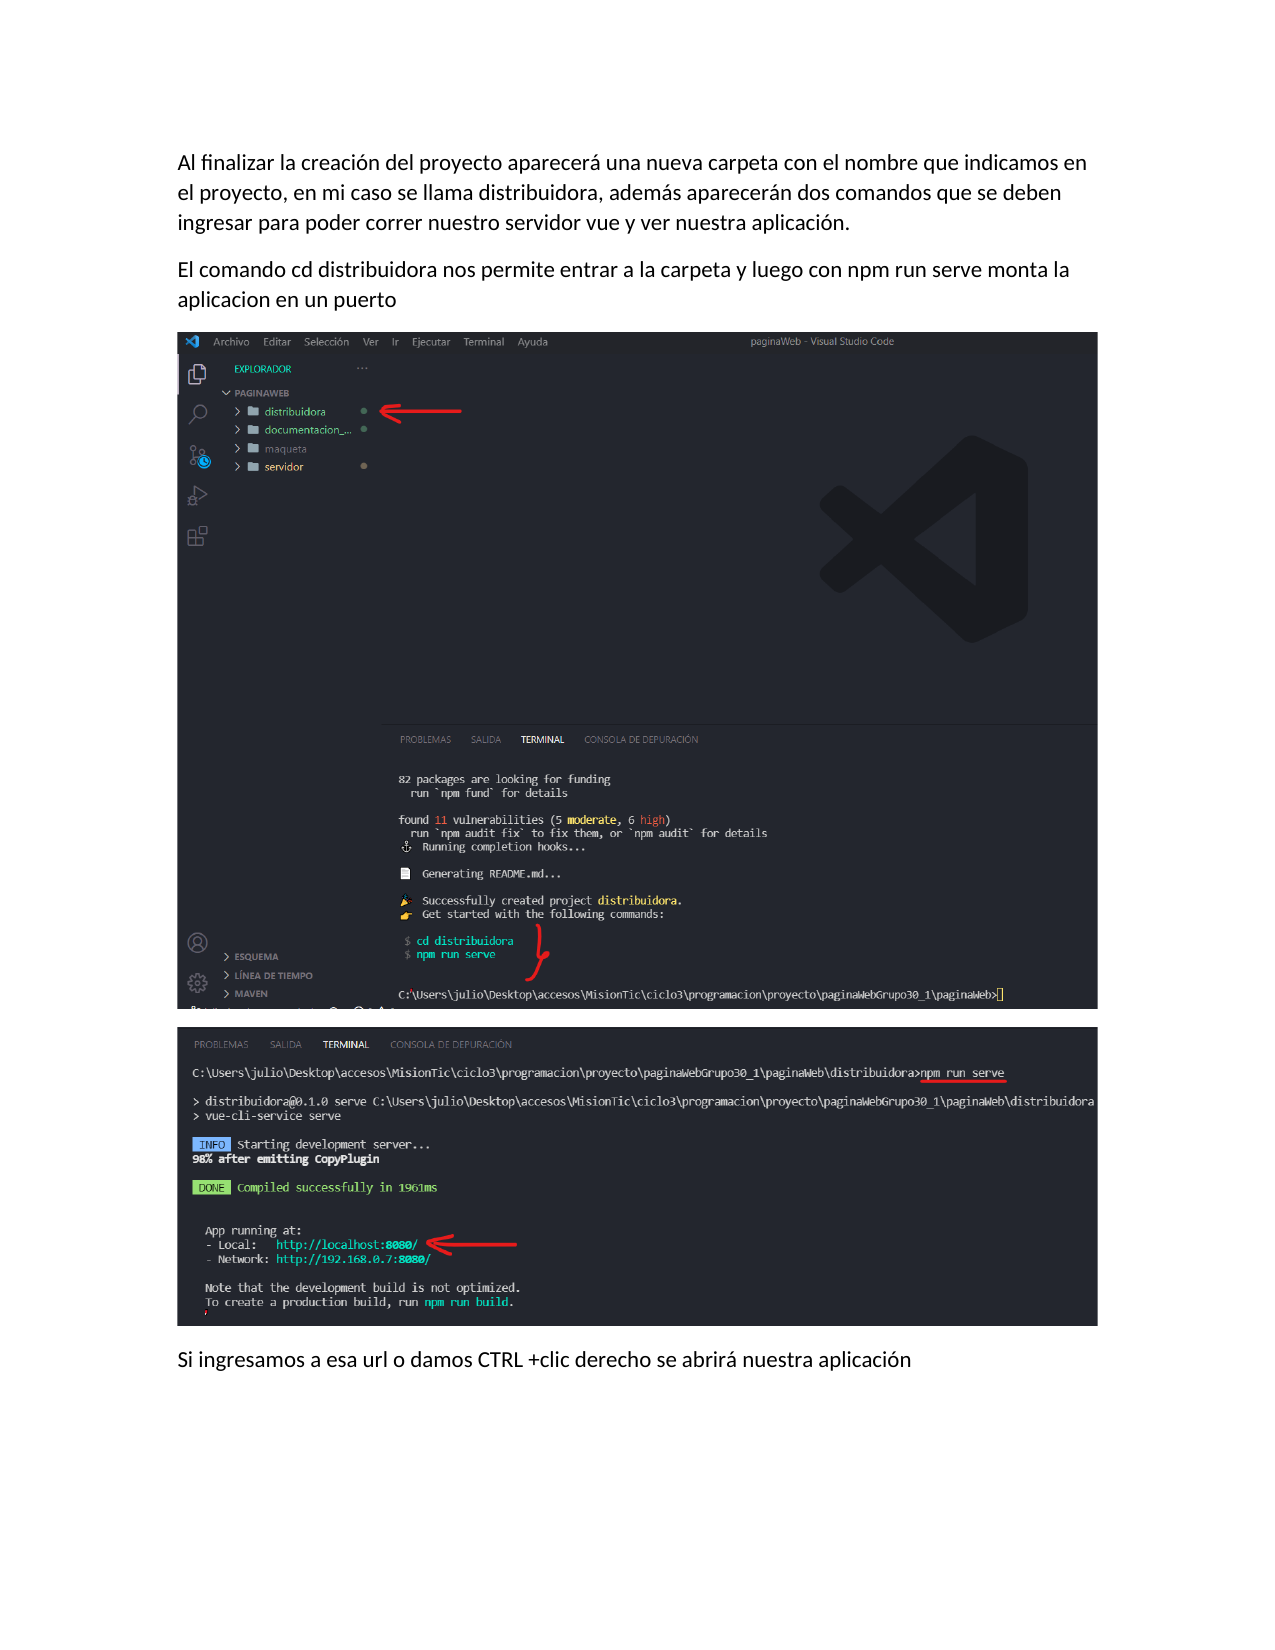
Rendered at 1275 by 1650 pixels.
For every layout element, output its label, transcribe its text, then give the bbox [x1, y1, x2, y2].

picture [177, 1027, 1098, 1326]
text Al finalizar la creación del proyecto aparecerá una nueva carpeta con el nombre que indicamos en el proyecto, en mi caso se llama distribuidora, además aparecerán dos comandos que se deben ingresar para poder correr nuestro servidor vue y ver nuestra aplicación. [177, 148, 1098, 236]
text El comando cd distribuidora nos permite entrar a la carpeta y luego con npm run serve monta la aplicacion en un puerto [177, 255, 1098, 313]
picture [177, 332, 1098, 1009]
text Si ingresamos a esa url o damos CTRL +clic derecho se abrirá nuestra aplicación [177, 1345, 1098, 1373]
